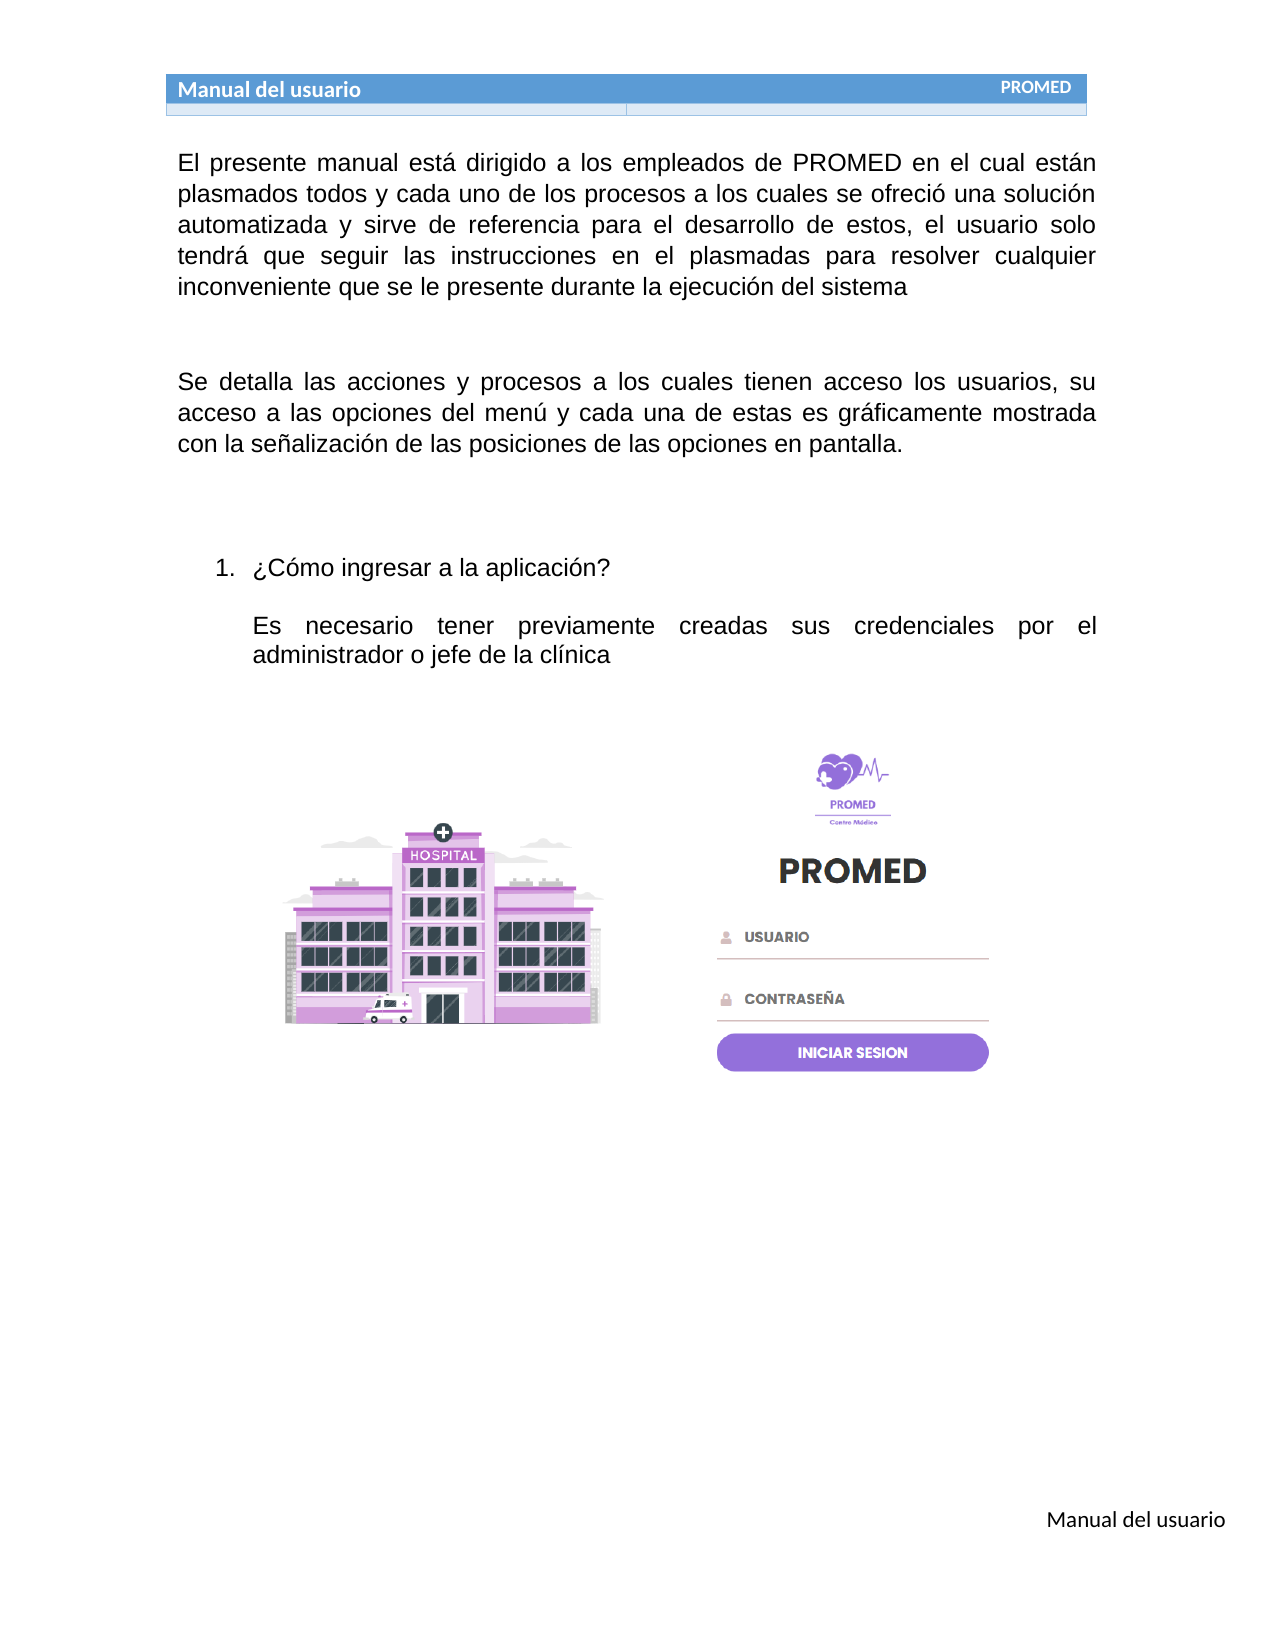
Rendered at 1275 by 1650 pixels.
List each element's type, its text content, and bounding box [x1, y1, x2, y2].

text El presente manual está dirigido a los empleados de PROMED en el cual están plasmados todos y cada uno de los procesos a los cuales se ofreció una solución automatizada y sirve de referencia para el desarrollo de estos, el usuario solo tendrá que seguir las instrucciones en el plasmadas para resolver cualquier inconveniente que se le presente durante la ejecución del sistema [177, 148, 1098, 301]
list ¿Cómo ingresar a la aplicación? [215, 553, 1098, 582]
text Es necesario tener previamente creadas sus credenciales por el administrador o jefe de la clínica [252, 611, 1098, 668]
text Se detalla las acciones y procesos a los cuales tienen acceso los usuarios, su acceso a las opciones del menú y cada una de estas es gráficamente mostrada con la señalización de las posiciones de las opciones en pantalla. [177, 367, 1098, 458]
picture [198, 709, 1119, 1099]
